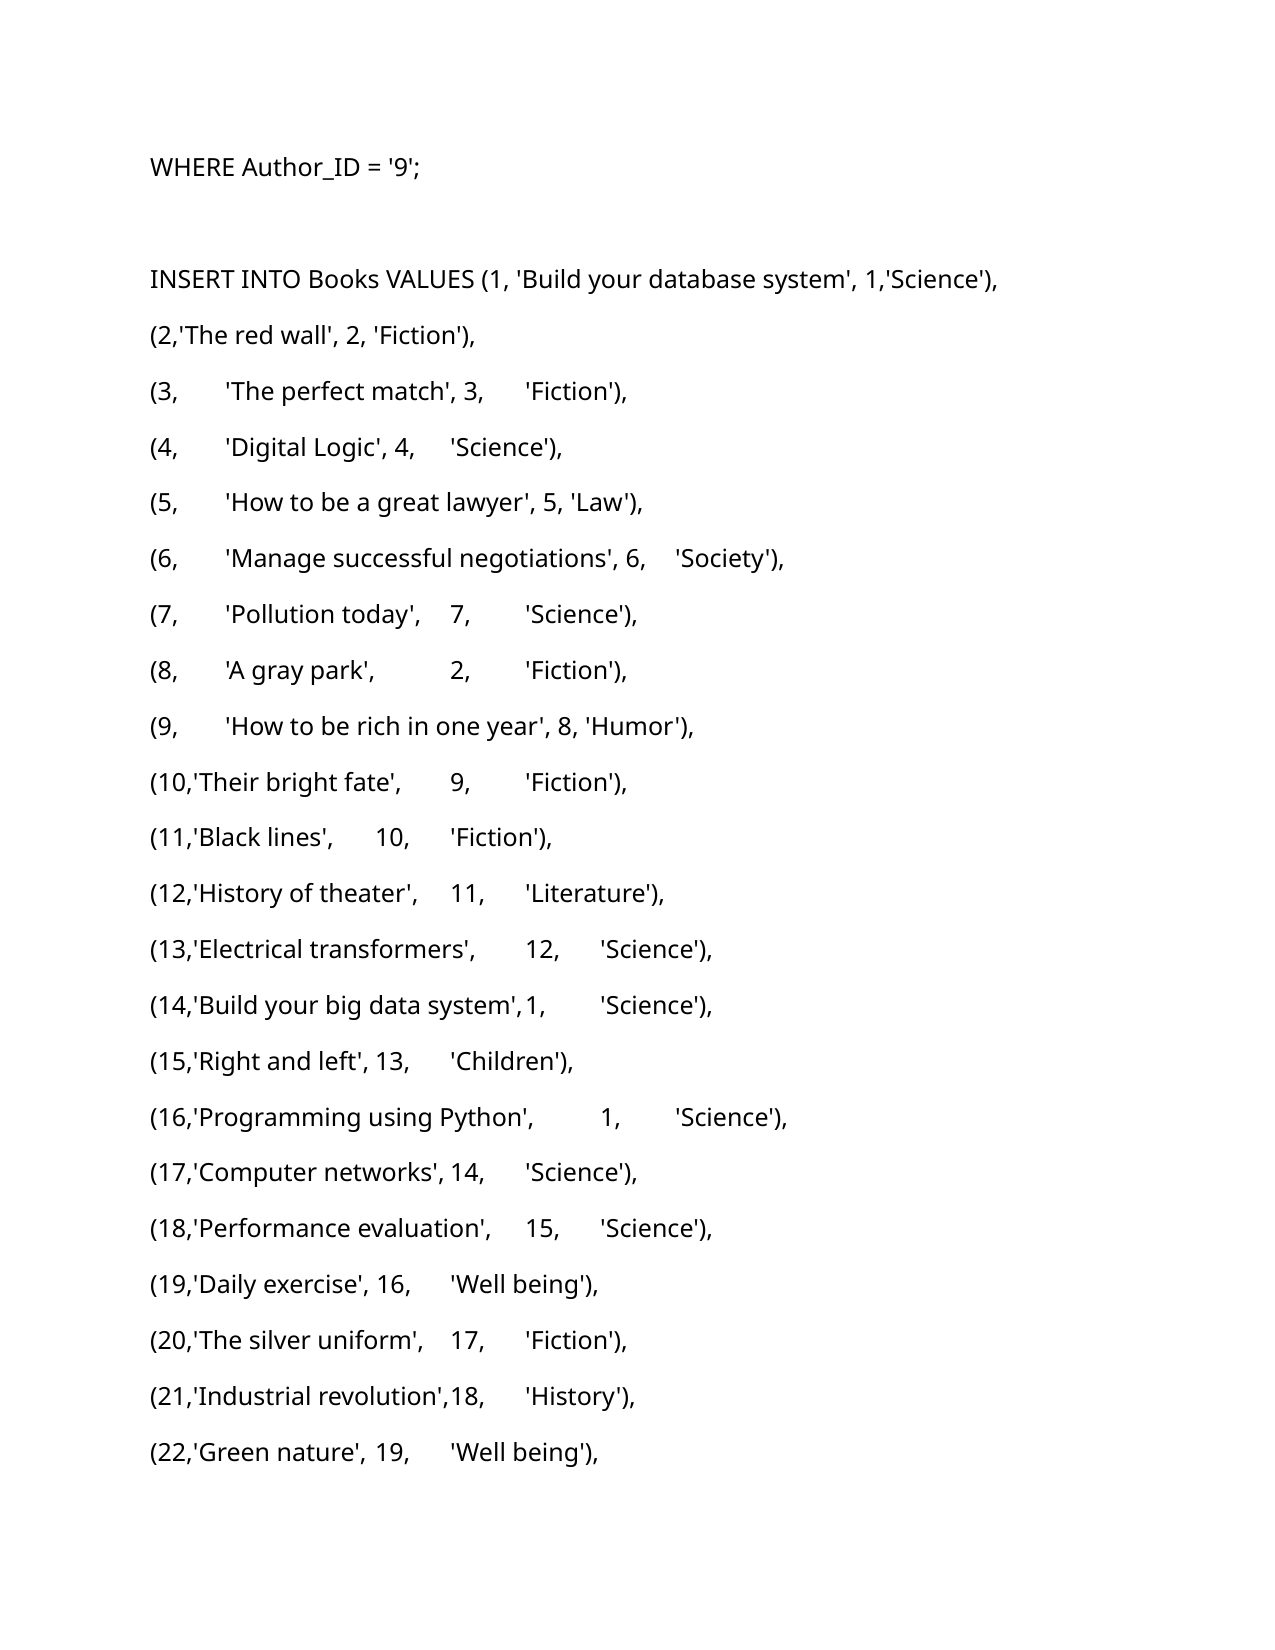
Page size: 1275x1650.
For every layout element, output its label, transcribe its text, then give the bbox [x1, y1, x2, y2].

text (12,'History of theater', 11, 'Literature'), [150, 876, 1125, 910]
text (14,'Build your big data system', 1, 'Science'), [150, 987, 1125, 1022]
text (6, 'Manage successful negotiations', 6, 'Society'), [150, 541, 1125, 575]
text (9, 'How to be rich in one year', 8, 'Humor'), [150, 708, 1125, 742]
text (5, 'How to be a great lawyer', 5, 'Law'), [150, 485, 1125, 519]
text (20,'The silver uniform', 17, 'Fiction'), [150, 1322, 1125, 1357]
text (21,'Industrial revolution', 18, 'History'), [150, 1378, 1125, 1412]
text (2,'The red wall', 2, 'Fiction'), [150, 317, 1125, 352]
text (8, 'A gray park', 2, 'Fiction'), [150, 652, 1125, 687]
text INSERT INTO Books VALUES (1, 'Build your database system', 1,'Science'), [150, 262, 1125, 296]
text (17,'Computer networks', 14, 'Science'), [150, 1155, 1125, 1189]
text (11,'Black lines', 10, 'Fiction'), [150, 820, 1125, 854]
text (13,'Electrical transformers', 12, 'Science'), [150, 932, 1125, 966]
text WHERE Author_ID = '9'; [150, 150, 1125, 184]
text (18,'Performance evaluation', 15, 'Science'), [150, 1211, 1125, 1245]
text (10,'Their bright fate', 9, 'Fiction'), [150, 764, 1125, 798]
text (4, 'Digital Logic', 4, 'Science'), [150, 429, 1125, 463]
text (7, 'Pollution today', 7, 'Science'), [150, 597, 1125, 631]
text (3, 'The perfect match', 3, 'Fiction'), [150, 373, 1125, 407]
text (15,'Right and left', 13, 'Children'), [150, 1043, 1125, 1077]
text (16,'Programming using Python', 1, 'Science'), [150, 1099, 1125, 1133]
text (19,'Daily exercise', 16, 'Well being'), [150, 1267, 1125, 1301]
text (22,'Green nature', 19, 'Well being'), [150, 1434, 1125, 1468]
